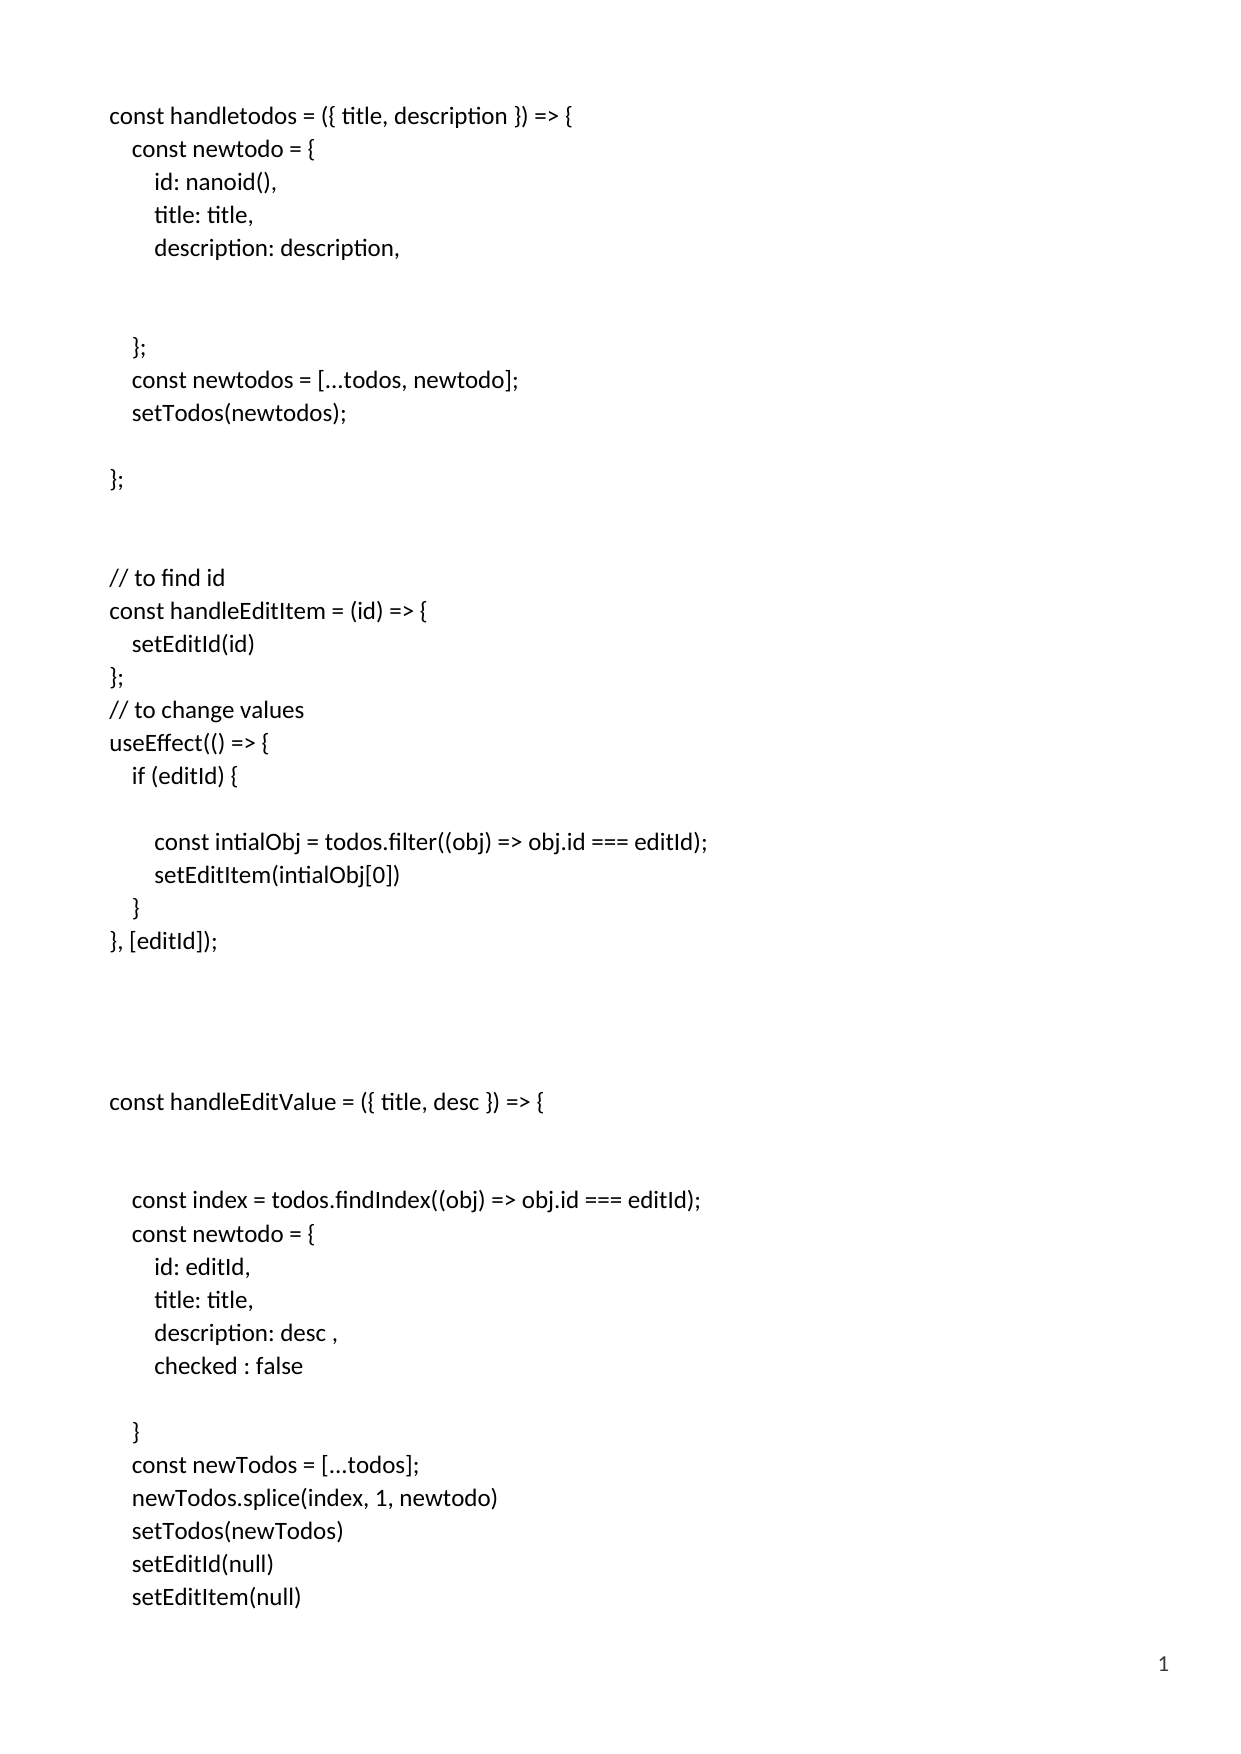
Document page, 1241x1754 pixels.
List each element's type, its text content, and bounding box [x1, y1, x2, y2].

text checked : false [87, 1350, 1029, 1380]
text }; [87, 331, 1029, 362]
text newTodos.splice(index, 1, newtodo) [87, 1482, 1029, 1512]
text const newtodo = { [87, 133, 1029, 163]
text const index = todos.findIndex((obj) => obj.id === editId); [87, 1185, 1029, 1215]
text } [87, 892, 1029, 923]
text description: description, [87, 232, 1029, 263]
text const newTodos = [...todos]; [87, 1449, 1029, 1479]
text }; [87, 661, 1029, 692]
text setEditId(id) [87, 628, 1029, 659]
text setTodos(newTodos) [87, 1515, 1029, 1545]
text description: desc , [87, 1317, 1029, 1347]
text setEditItem(null) [87, 1581, 1029, 1611]
text const newtodos = [...todos, newtodo]; [87, 364, 1029, 395]
text setTodos(newtodos); [87, 397, 1029, 428]
text const newtodo = { [87, 1218, 1029, 1248]
text }; [87, 463, 1029, 494]
text id: editId, [87, 1251, 1029, 1281]
text // to find id [87, 562, 1029, 593]
text const handleEditItem = (id) => { [87, 595, 1029, 626]
text id: nanoid(), [87, 166, 1029, 197]
text } [87, 1416, 1029, 1446]
text title: title, [87, 199, 1029, 229]
text title: title, [87, 1284, 1029, 1314]
text }, [editId]); [87, 926, 1029, 956]
text setEditItem(intialObj[0]) [87, 859, 1029, 890]
text const handletodos = ({ title, description }) => { [87, 100, 1029, 131]
text if (editId) { [87, 760, 1029, 791]
text setEditId(null) [87, 1548, 1029, 1578]
text useEffect(() => { [87, 727, 1029, 758]
text const handleEditValue = ({ title, desc }) => { [87, 1086, 1029, 1116]
text // to change values [87, 694, 1029, 725]
text const intialObj = todos.filter((obj) => obj.id === editId); [87, 826, 1029, 857]
